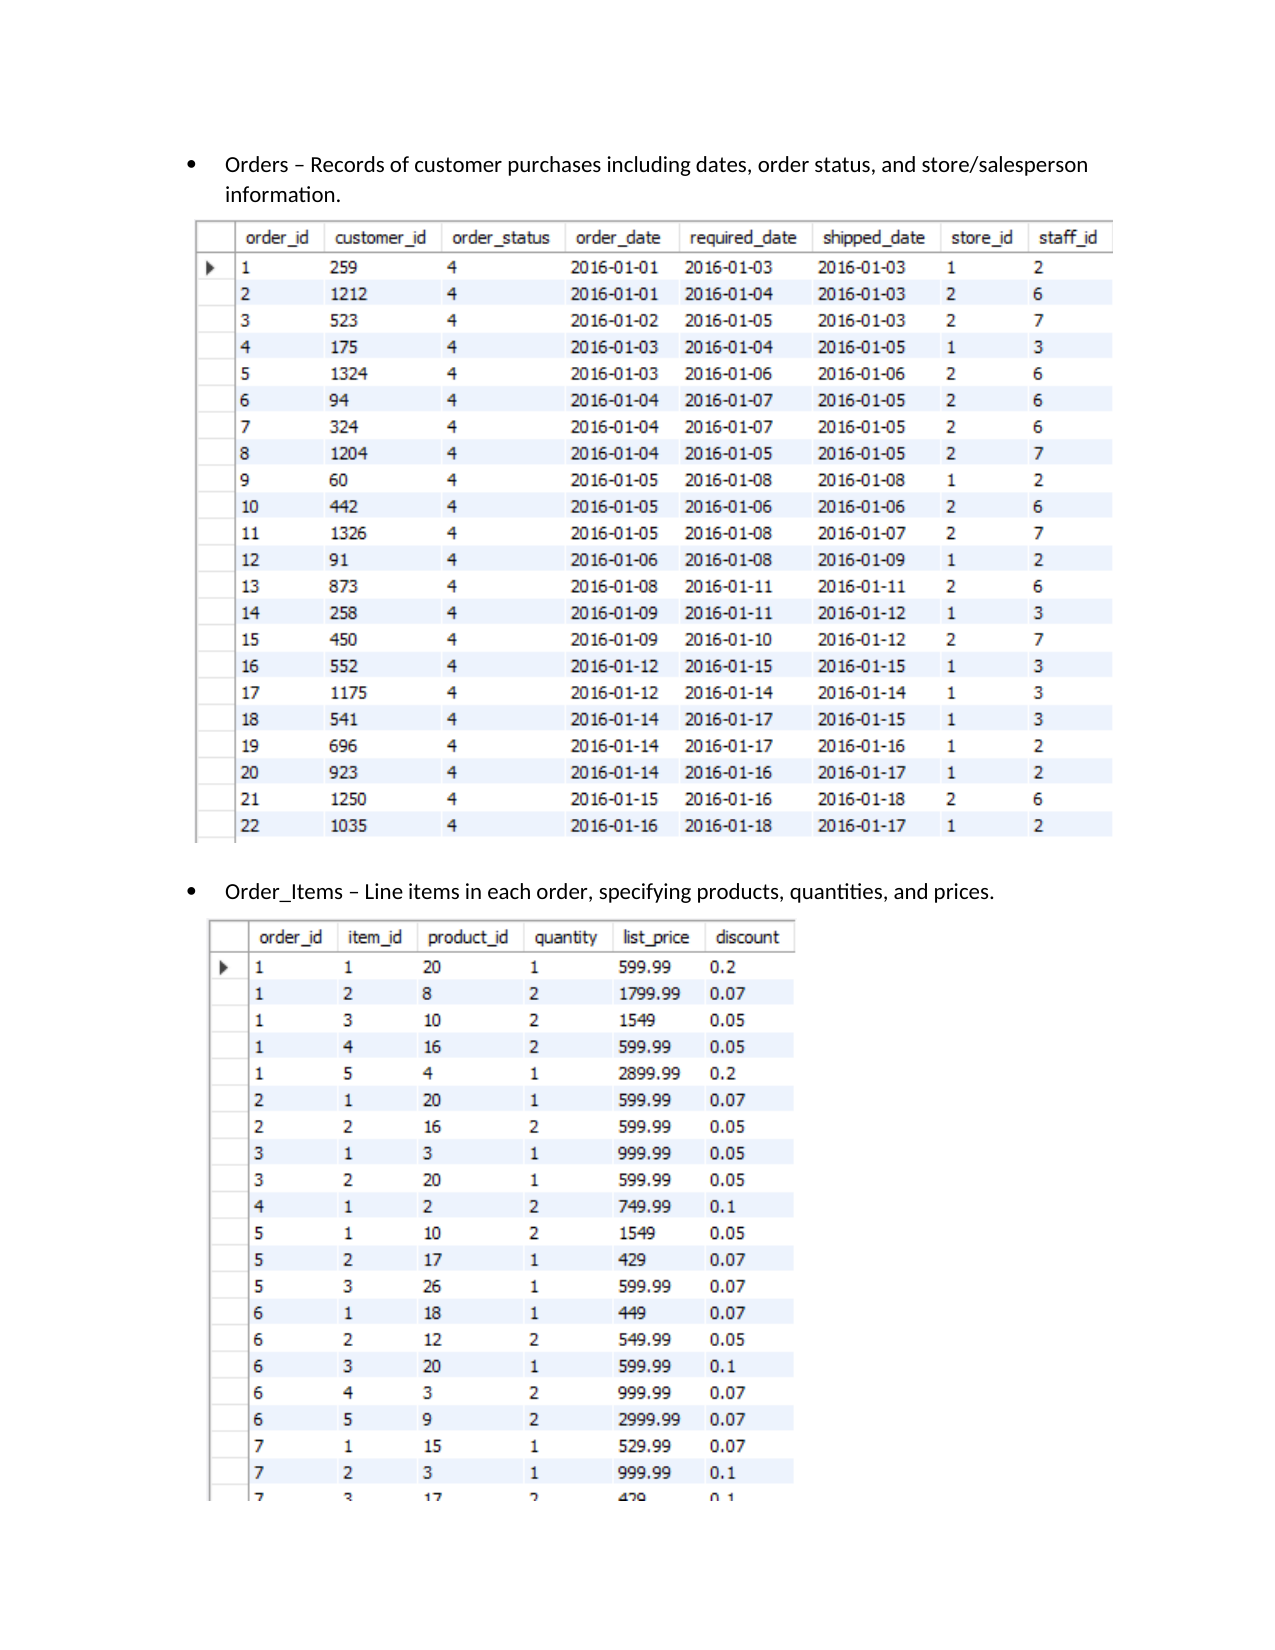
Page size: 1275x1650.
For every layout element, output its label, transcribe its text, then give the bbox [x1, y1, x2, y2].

list Order_Items – Line items in each order, specifying products, quantities, and prices. [187, 877, 1125, 906]
list Orders – Records of customer purchases including dates, order status, and store/salesperson information. [187, 150, 1125, 208]
picture [194, 219, 1113, 843]
picture [206, 918, 797, 1501]
